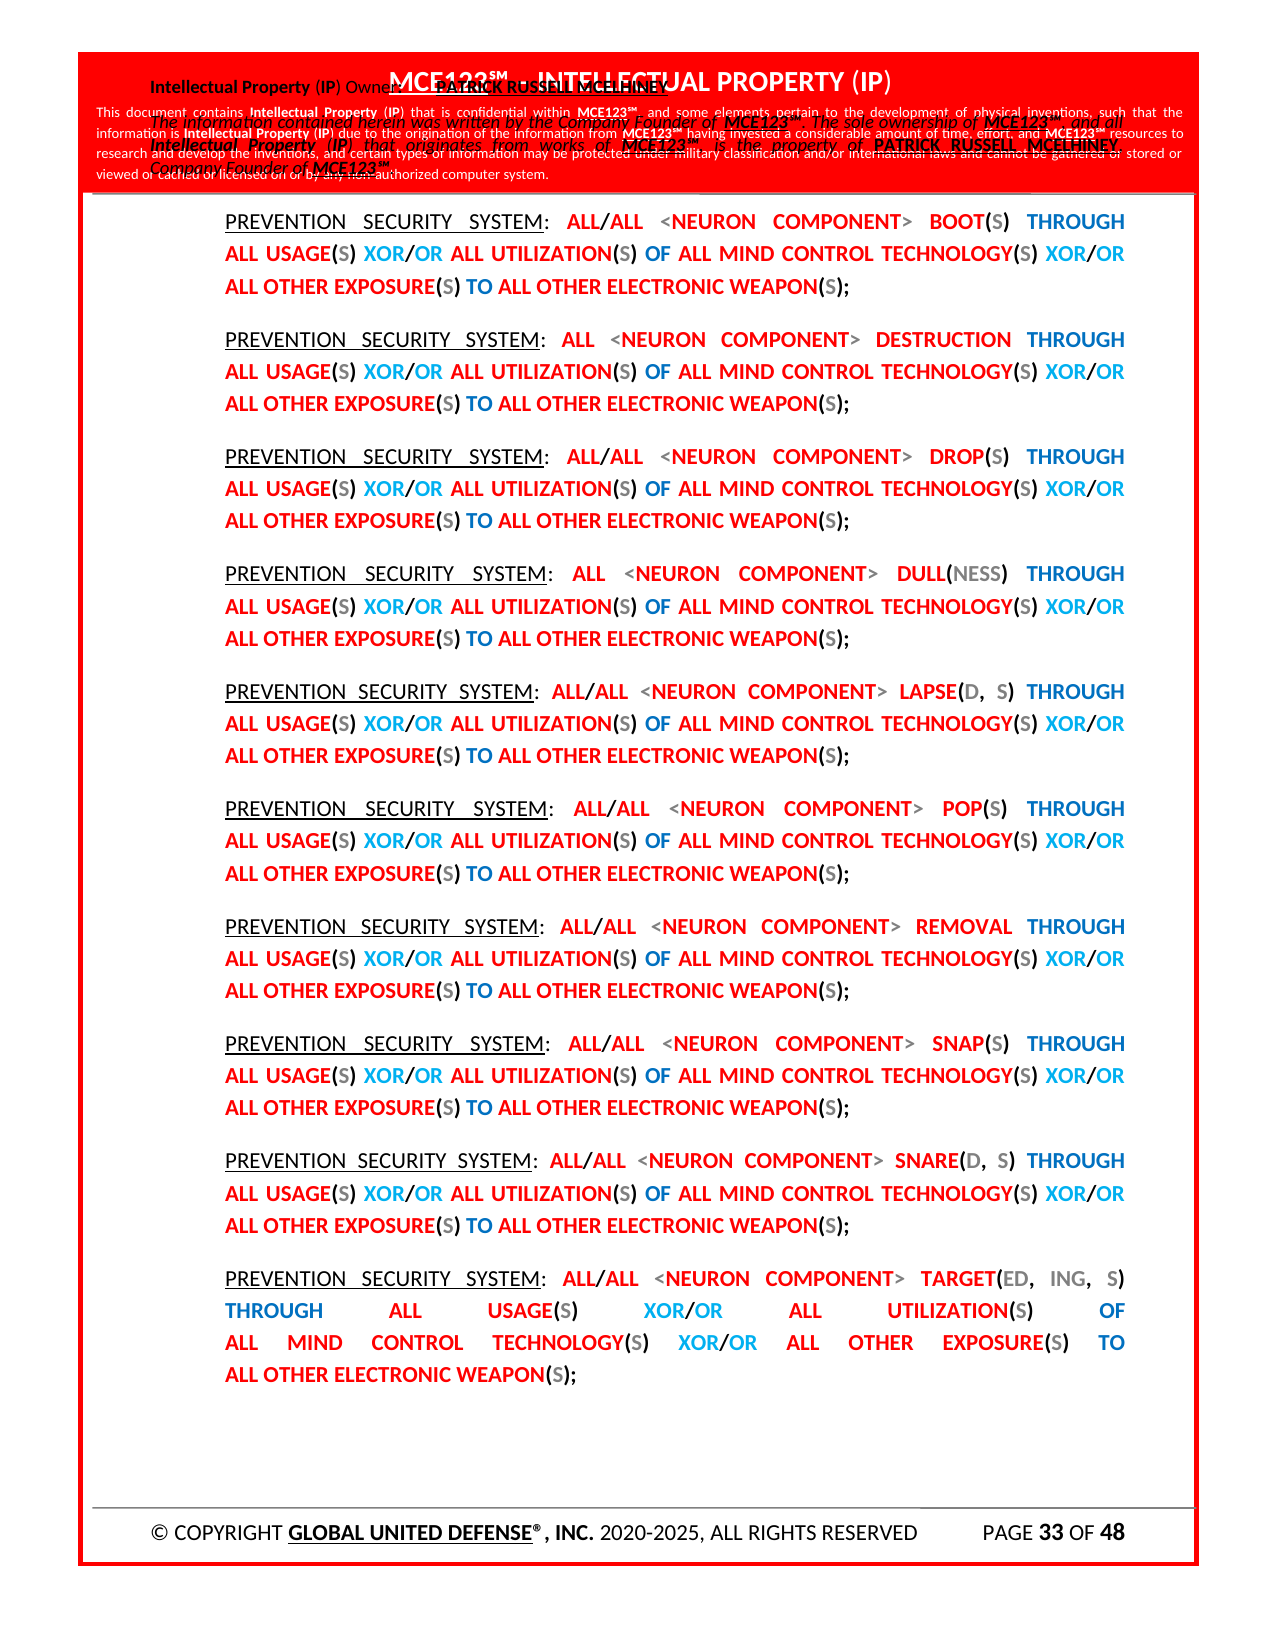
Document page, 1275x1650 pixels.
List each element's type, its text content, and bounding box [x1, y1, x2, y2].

text PREVENTION SECURITY SYSTEM: ALL/ALL <NEURON COMPONENT> SNAP(S) THROUGH ALL USAGE(S) XOR/OR ALL UTILIZATION(S) OF ALL MIND CONTROL TECHNOLOGY(S) XOR/OR ALL OTHER EXPOSURE(S) TO ALL OTHER ELECTRONIC WEAPON(S); [225, 1029, 1125, 1122]
text PREVENTION SECURITY SYSTEM: ALL/ALL <NEURON COMPONENT> REMOVAL THROUGH ALL USAGE(S) XOR/OR ALL UTILIZATION(S) OF ALL MIND CONTROL TECHNOLOGY(S) XOR/OR ALL OTHER EXPOSURE(S) TO ALL OTHER ELECTRONIC WEAPON(S); [225, 912, 1125, 1004]
text PREVENTION SECURITY SYSTEM: ALL <NEURON COMPONENT> DULL(NESS) THROUGH ALL USAGE(S) XOR/OR ALL UTILIZATION(S) OF ALL MIND CONTROL TECHNOLOGY(S) XOR/OR ALL OTHER EXPOSURE(S) TO ALL OTHER ELECTRONIC WEAPON(S); [225, 559, 1125, 652]
text PREVENTION SECURITY SYSTEM: ALL/ALL <NEURON COMPONENT> BOOT(S) THROUGH ALL USAGE(S) XOR/OR ALL UTILIZATION(S) OF ALL MIND CONTROL TECHNOLOGY(S) XOR/OR ALL OTHER EXPOSURE(S) TO ALL OTHER ELECTRONIC WEAPON(S); [225, 207, 1125, 300]
text PREVENTION SECURITY SYSTEM: ALL <NEURON COMPONENT> DESTRUCTION THROUGH ALL USAGE(S) XOR/OR ALL UTILIZATION(S) OF ALL MIND CONTROL TECHNOLOGY(S) XOR/OR ALL OTHER EXPOSURE(S) TO ALL OTHER ELECTRONIC WEAPON(S); [225, 325, 1125, 417]
text PREVENTION SECURITY SYSTEM: ALL/ALL <NEURON COMPONENT> SNARE(D, S) THROUGH ALL USAGE(S) XOR/OR ALL UTILIZATION(S) OF ALL MIND CONTROL TECHNOLOGY(S) XOR/OR ALL OTHER EXPOSURE(S) TO ALL OTHER ELECTRONIC WEAPON(S); [225, 1147, 1125, 1239]
text PREVENTION SECURITY SYSTEM: ALL/ALL <NEURON COMPONENT> LAPSE(D, S) THROUGH ALL USAGE(S) XOR/OR ALL UTILIZATION(S) OF ALL MIND CONTROL TECHNOLOGY(S) XOR/OR ALL OTHER EXPOSURE(S) TO ALL OTHER ELECTRONIC WEAPON(S); [225, 677, 1125, 769]
text PREVENTION SECURITY SYSTEM: ALL/ALL <NEURON COMPONENT> POP(S) THROUGH ALL USAGE(S) XOR/OR ALL UTILIZATION(S) OF ALL MIND CONTROL TECHNOLOGY(S) XOR/OR ALL OTHER EXPOSURE(S) TO ALL OTHER ELECTRONIC WEAPON(S); [225, 794, 1125, 887]
text PREVENTION SECURITY SYSTEM: ALL/ALL <NEURON COMPONENT> TARGET(ED, ING, S) THROUGH ALL USAGE(S) XOR/OR ALL UTILIZATION(S) OF ALL MIND CONTROL TECHNOLOGY(S) XOR/OR ALL OTHER EXPOSURE(S) TO ALL OTHER ELECTRONIC WEAPON(S); [225, 1264, 1125, 1388]
text PREVENTION SECURITY SYSTEM: ALL/ALL <NEURON COMPONENT> DROP(S) THROUGH ALL USAGE(S) XOR/OR ALL UTILIZATION(S) OF ALL MIND CONTROL TECHNOLOGY(S) XOR/OR ALL OTHER EXPOSURE(S) TO ALL OTHER ELECTRONIC WEAPON(S); [225, 442, 1125, 534]
